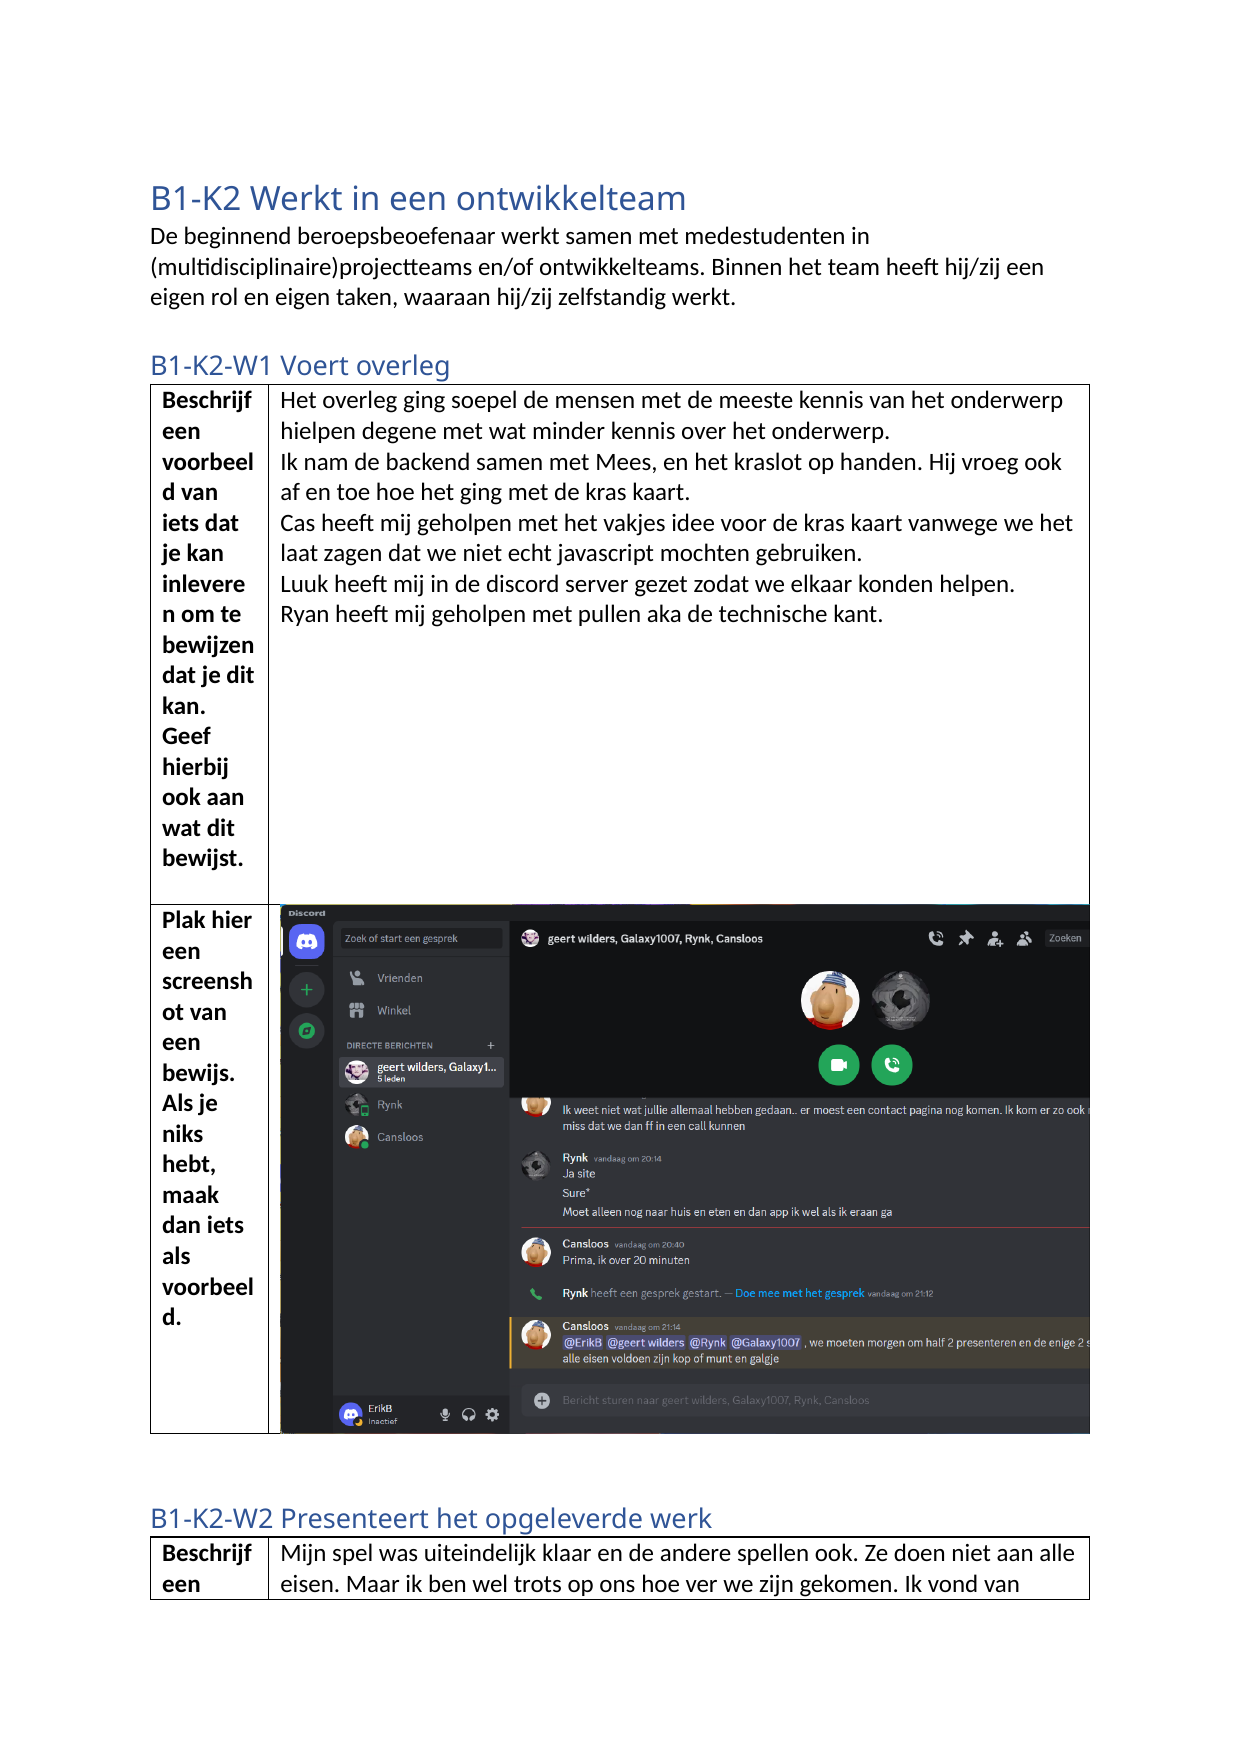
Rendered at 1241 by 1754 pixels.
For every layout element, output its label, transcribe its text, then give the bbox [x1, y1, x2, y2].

table_header Beschrijf een voorbeeld van iets dat je kan inleveren om te bewijzen dat je dit kan. Geef hierbij ook aan wat dit bewijst. [151, 385, 268, 903]
subtitle B1-K2-W1 Voert overleg [150, 347, 1090, 383]
text De beginnend beroepsbeoefenaar werkt samen met medestudenten in (multidisciplinaire)projectteams en/of ontwikkelteams. Binnen het team heeft hij/zij een eigen rol en eigen taken, waaraan hij/zij zelfstandig werkt. [150, 220, 1090, 312]
table_cell [269, 905, 280, 1433]
picture [280, 904, 1090, 1434]
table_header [151, 1538, 268, 1598]
subtitle B1-K2-W2 Presenteert het opgeleverde werk [150, 1499, 1090, 1536]
table_header Het overleg ging soepel de mensen met de meeste kennis van het onderwerp hielpen degene met wat minder kennis over het onderwerp. Ik nam de backend samen met Mees, en het kraslot op handen. Hij vroeg ook af en toe hoe het ging met de kras kaart. Cas heeft mij geholpen met het vakjes idee voor de kras kaart vanwege we het laat zagen dat we niet echt javascript mochten gebruiken. Luuk heeft mij in de discord server gezet zodat we elkaar konden helpen. Ryan heeft mij geholpen met pullen aka de technische kant. [269, 385, 1089, 903]
table_cell Plak hier een screenshot van een bewijs. Als je niks hebt, maak dan iets als voorbeeld. [151, 905, 268, 1433]
subtitle B1-K2 Werkt in een ontwikkelteam [150, 175, 1090, 220]
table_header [269, 1538, 1089, 1598]
